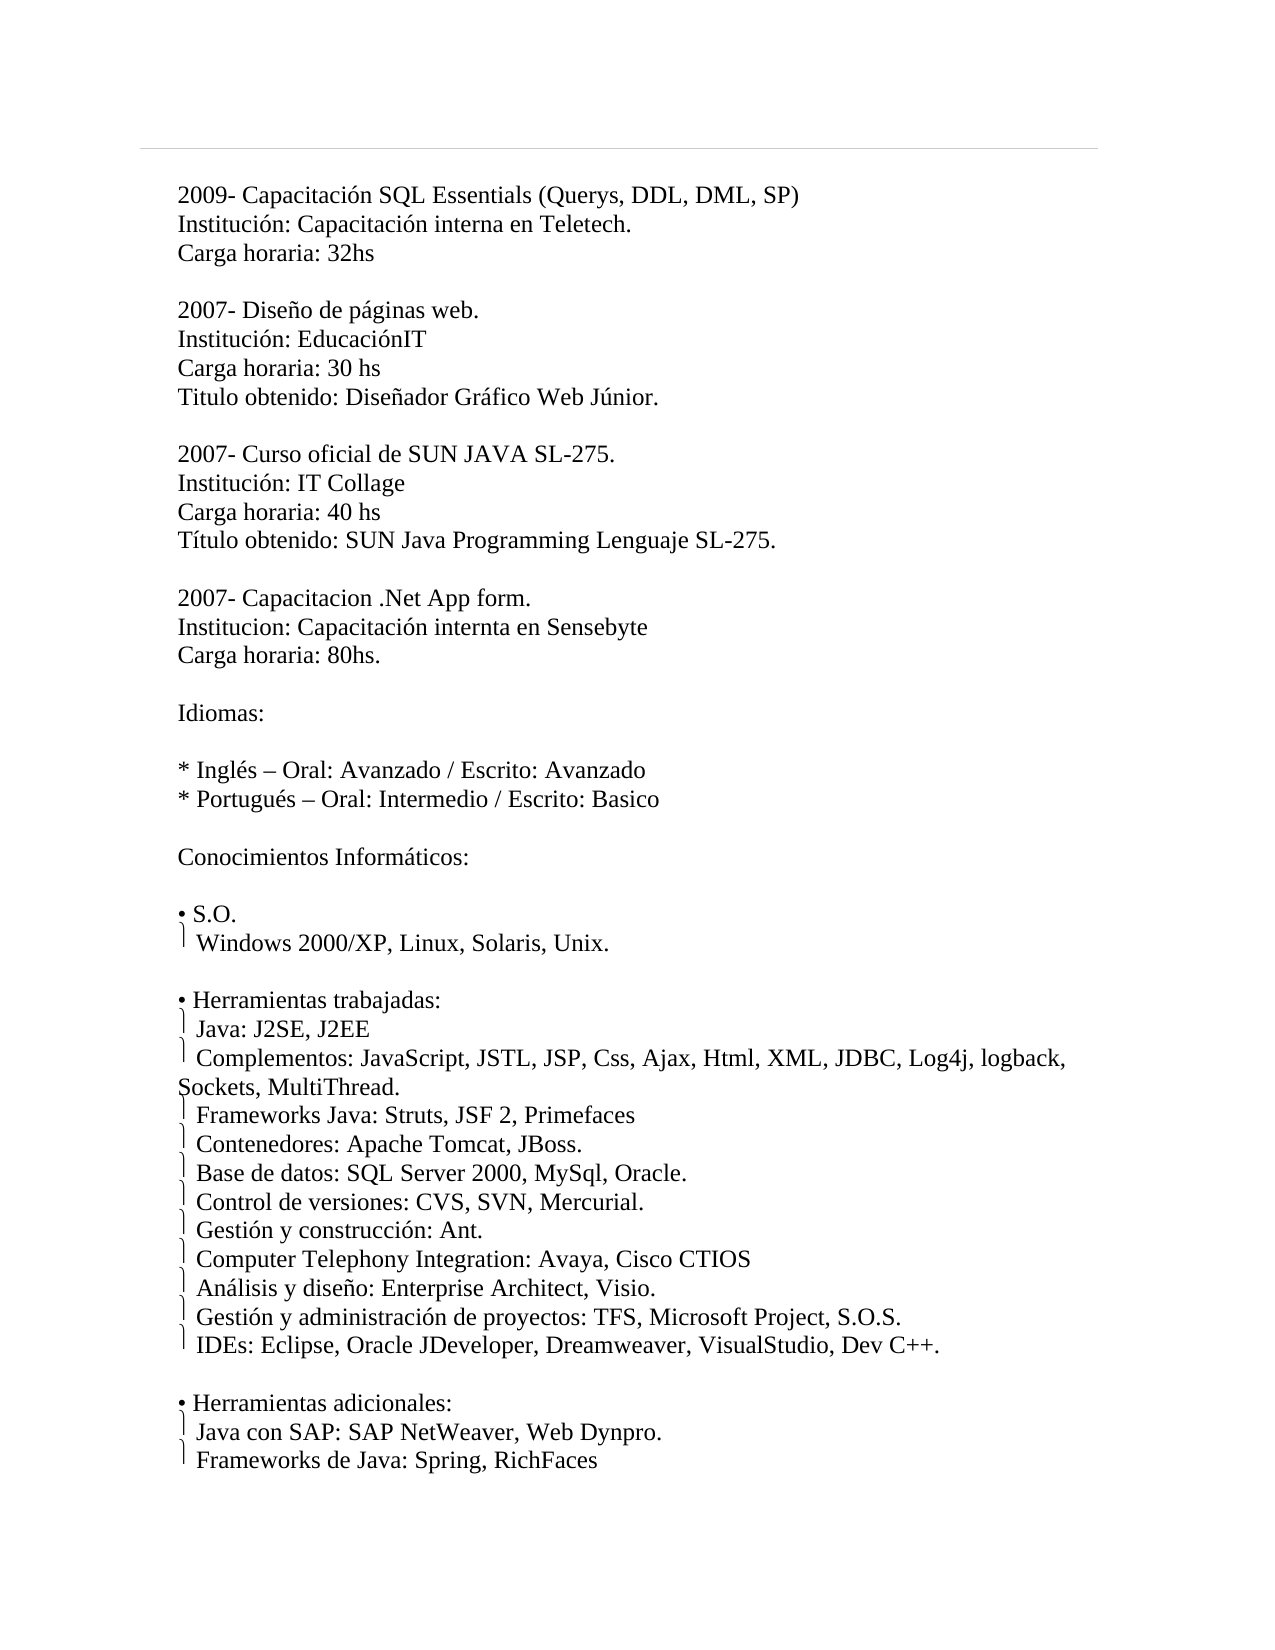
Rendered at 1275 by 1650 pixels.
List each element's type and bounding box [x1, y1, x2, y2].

list [140, 149, 1098, 1474]
